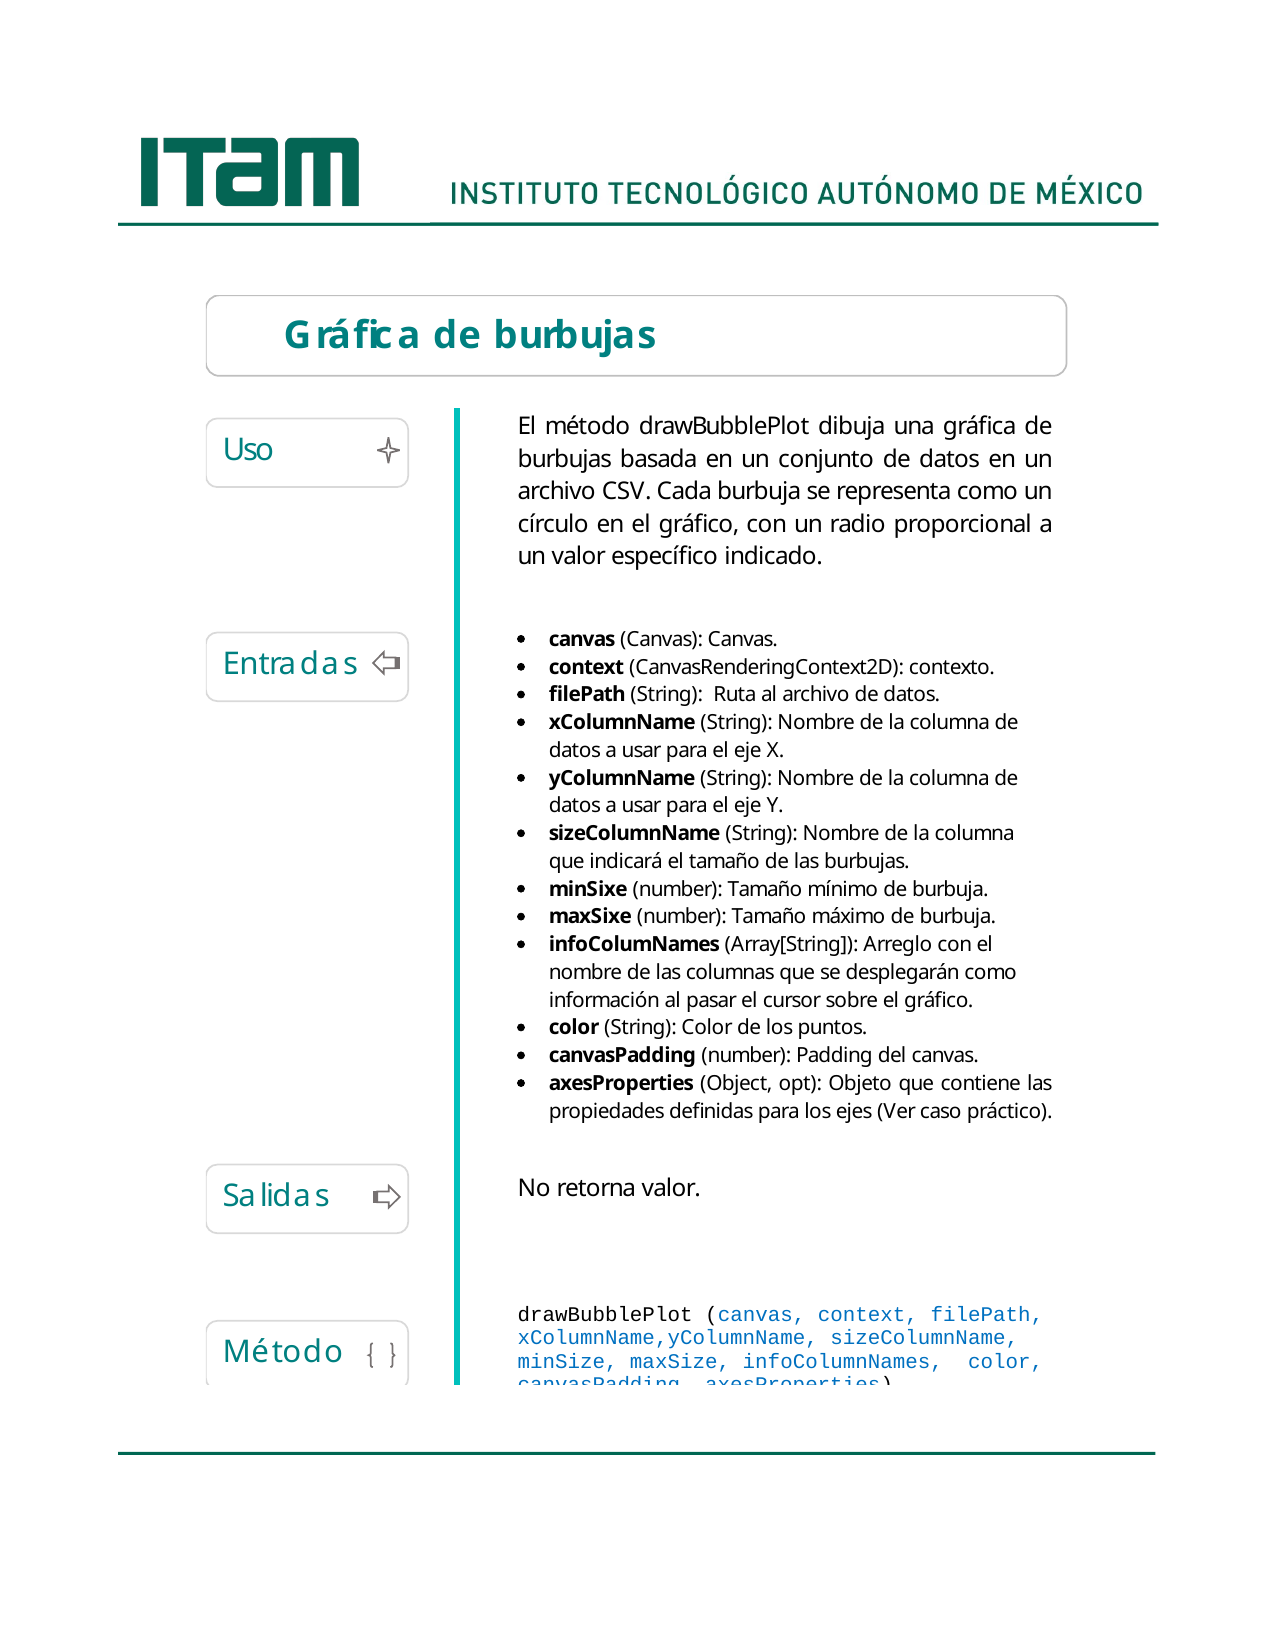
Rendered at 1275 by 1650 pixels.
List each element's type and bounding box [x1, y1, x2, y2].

picture [118, 118, 381, 222]
picture [450, 172, 1143, 205]
